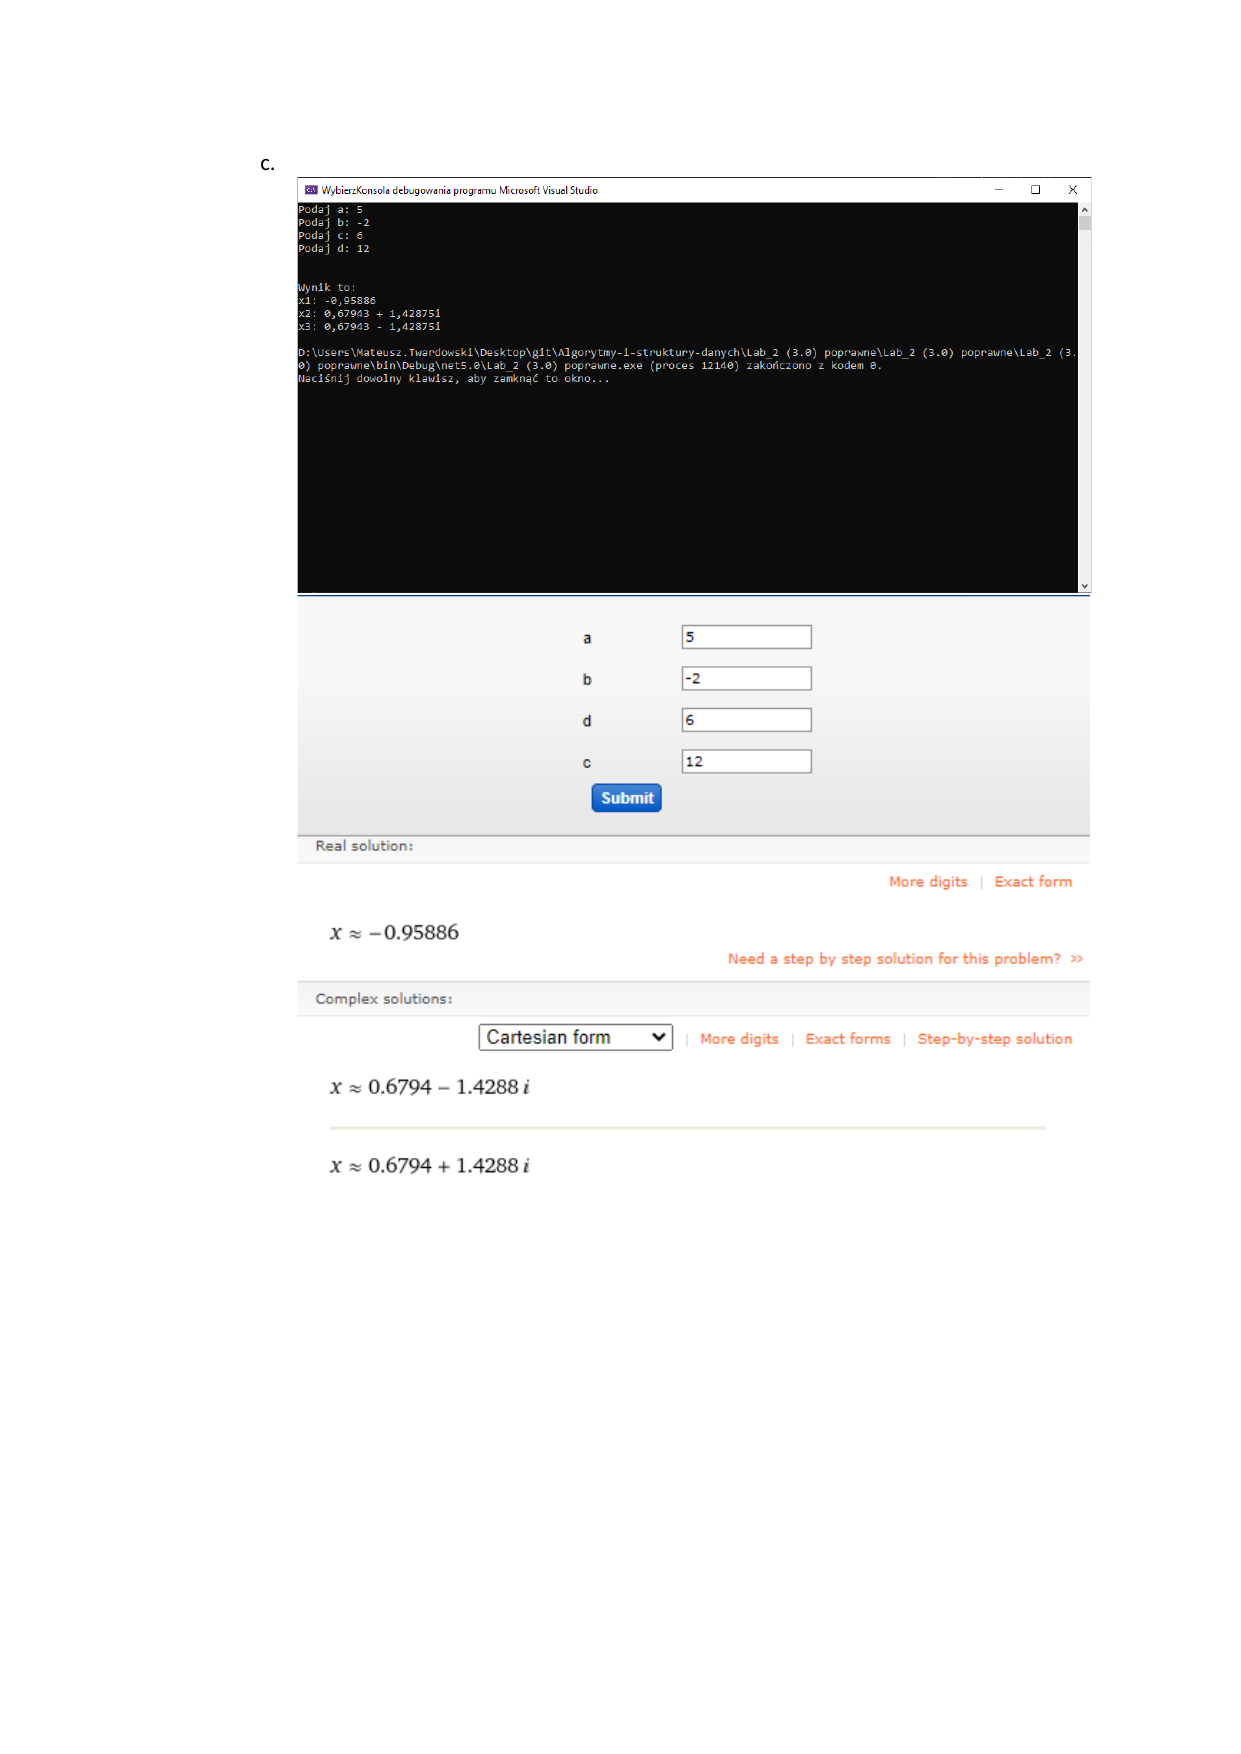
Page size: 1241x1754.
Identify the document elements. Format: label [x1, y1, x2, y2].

picture [297, 595, 1090, 1207]
picture [297, 177, 1092, 593]
